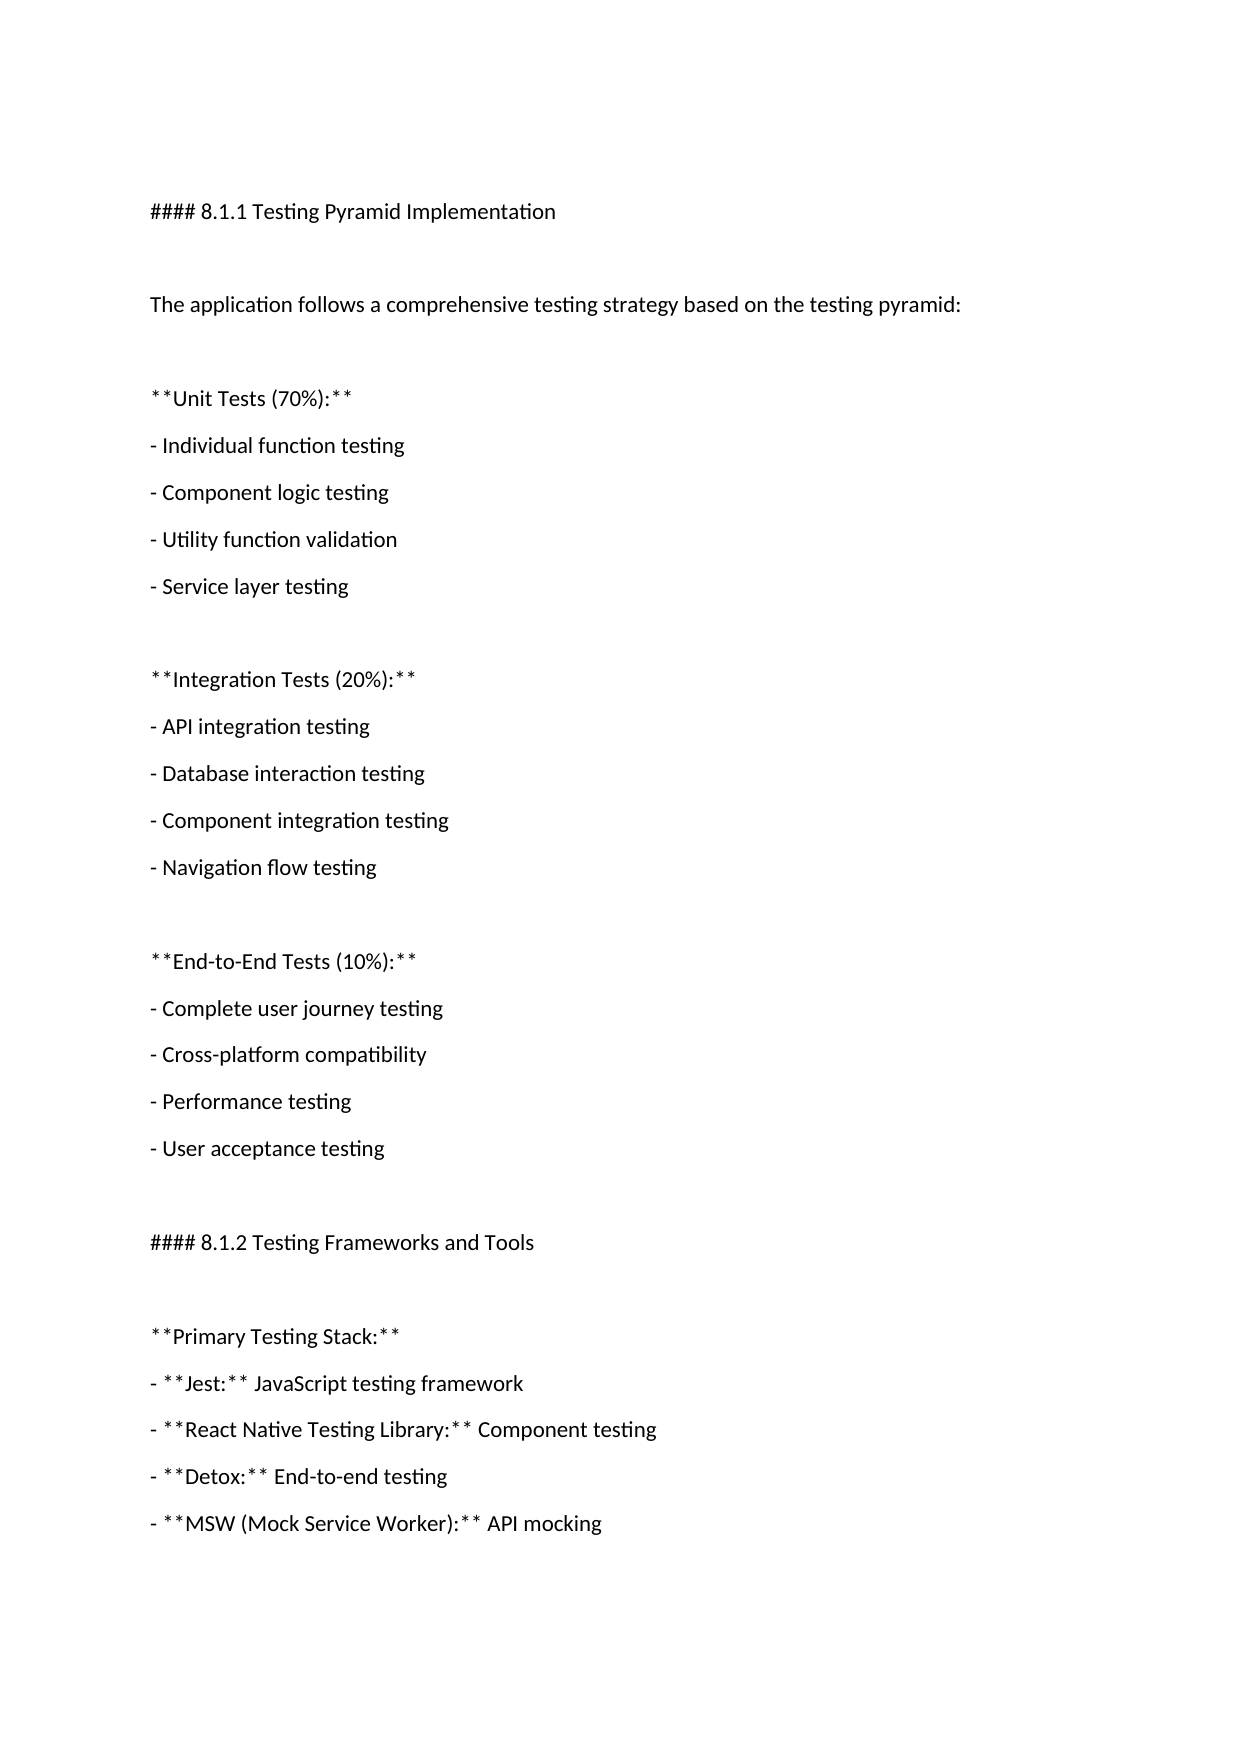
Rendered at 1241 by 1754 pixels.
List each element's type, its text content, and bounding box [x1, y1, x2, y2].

text - API integration testing [150, 712, 1090, 741]
text - Navigation flow testing [150, 853, 1090, 881]
text #### 8.1.1 Testing Pyramid Implementation [150, 197, 1090, 225]
text - **React Native Testing Library:** Component testing [150, 1416, 1090, 1444]
text - Individual function testing [150, 431, 1090, 459]
text - Component integration testing [150, 806, 1090, 834]
text **End-to-End Tests (10%):** [150, 947, 1090, 975]
text - Service layer testing [150, 572, 1090, 600]
text **Unit Tests (70%):** [150, 384, 1090, 412]
text - User acceptance testing [150, 1134, 1090, 1162]
text - **Detox:** End-to-end testing [150, 1462, 1090, 1491]
text **Primary Testing Stack:** [150, 1322, 1090, 1350]
text - **Jest:** JavaScript testing framework [150, 1369, 1090, 1397]
text **Integration Tests (20%):** [150, 666, 1090, 694]
text - Complete user journey testing [150, 994, 1090, 1022]
text #### 8.1.2 Testing Frameworks and Tools [150, 1228, 1090, 1256]
text - Component logic testing [150, 478, 1090, 506]
text - **MSW (Mock Service Worker):** API mocking [150, 1509, 1090, 1537]
text - Database interaction testing [150, 759, 1090, 787]
text - Performance testing [150, 1087, 1090, 1116]
text - Cross-platform compatibility [150, 1041, 1090, 1069]
text - Utility function validation [150, 525, 1090, 553]
text The application follows a comprehensive testing strategy based on the testing pyramid: [150, 291, 1090, 319]
